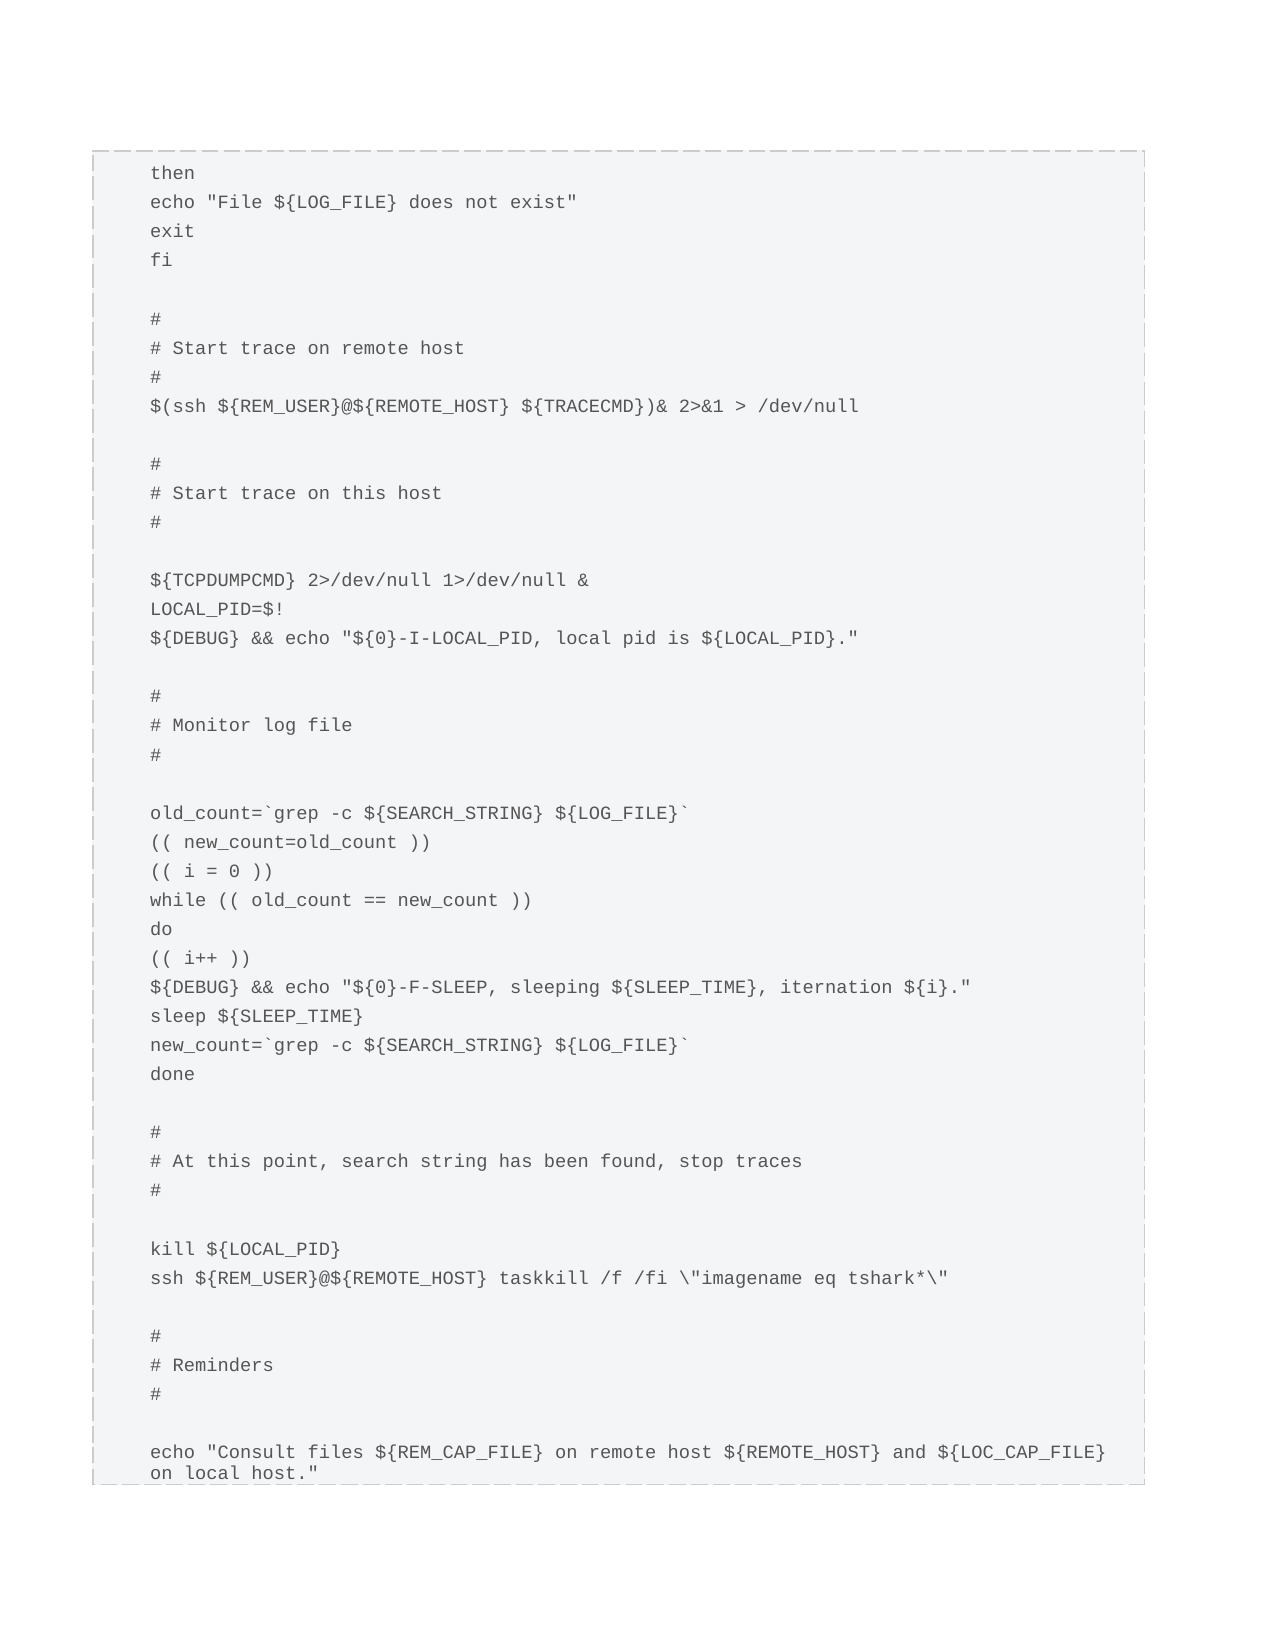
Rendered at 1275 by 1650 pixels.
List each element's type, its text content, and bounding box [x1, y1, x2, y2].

text echo "File ${LOG_FILE} does not exist" [92, 179, 1145, 208]
text # Start trace on remote host [92, 324, 1145, 353]
text # [92, 441, 1145, 470]
text (( i = 0 )) [92, 847, 1145, 877]
text (( i++ )) [92, 935, 1145, 964]
text then [92, 150, 1145, 179]
text kill ${LOCAL_PID} [92, 1225, 1145, 1254]
text # Start trace on this host [92, 470, 1145, 499]
text # At this point, search string has been found, stop traces [92, 1138, 1145, 1167]
text do [92, 906, 1145, 935]
text # Reminders [92, 1342, 1145, 1371]
text ${TCPDUMPCMD} 2>/dev/null 1>/dev/null & [92, 557, 1145, 586]
text # [92, 353, 1145, 382]
text new_count=`grep -c ${SEARCH_STRING} ${LOG_FILE}` [92, 1022, 1145, 1051]
text fi [92, 237, 1145, 266]
text while (( old_count == new_count )) [92, 877, 1145, 906]
text done [92, 1051, 1145, 1080]
text # [92, 1167, 1145, 1196]
text ${DEBUG} && echo "${0}-F-SLEEP, sleeping ${SLEEP_TIME}, iternation ${i}." [92, 964, 1145, 993]
text # [92, 673, 1145, 702]
text LOCAL_PID=$! [92, 586, 1145, 615]
text # [92, 1312, 1145, 1342]
text ${DEBUG} && echo "${0}-I-LOCAL_PID, local pid is ${LOCAL_PID}." [92, 615, 1145, 644]
text old_count=`grep -c ${SEARCH_STRING} ${LOG_FILE}` [92, 789, 1145, 818]
text # [92, 1371, 1145, 1400]
text exit [92, 208, 1145, 237]
text ssh ${REM_USER}@${REMOTE_HOST} taskkill /f /fi \"imagename eq tshark*\" [92, 1254, 1145, 1283]
text # [92, 1109, 1145, 1138]
text # [92, 731, 1145, 760]
text echo "Consult files ${REM_CAP_FILE} on remote host ${REMOTE_HOST} and ${LOC_CAP_FILE} on local host." [92, 1429, 1145, 1485]
text # Monitor log file [92, 702, 1145, 731]
text (( new_count=old_count )) [92, 818, 1145, 847]
text $(ssh ${REM_USER}@${REMOTE_HOST} ${TRACECMD})& 2>&1 > /dev/null [92, 382, 1145, 412]
text # [92, 295, 1145, 324]
text sleep ${SLEEP_TIME} [92, 993, 1145, 1022]
text # [92, 499, 1145, 528]
